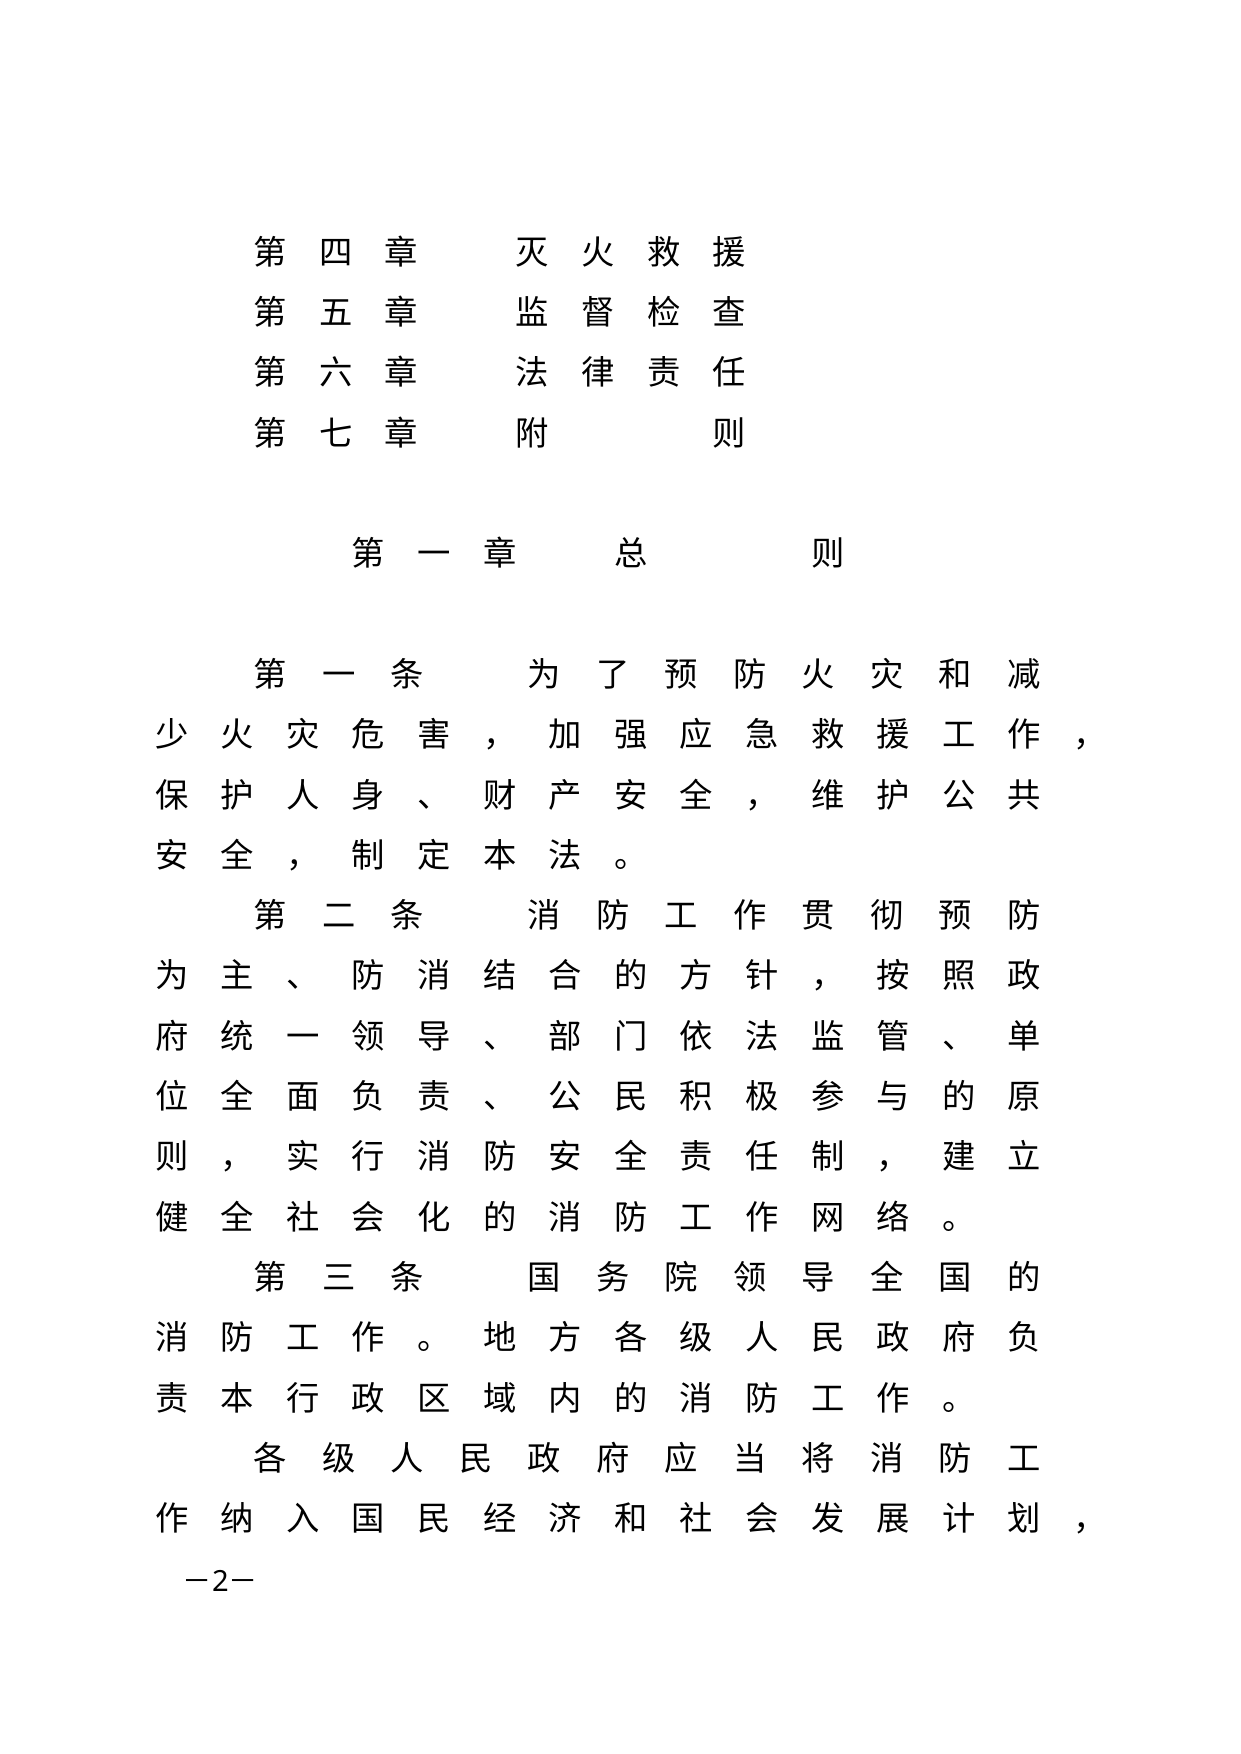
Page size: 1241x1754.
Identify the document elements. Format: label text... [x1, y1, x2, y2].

text 第六章 法律责任 [221, 340, 1073, 400]
text 第一章 总 则 [155, 521, 1073, 581]
text 第二条 消防工作贯彻预防为主、防消结合的方针，按照政府统一领导、部门依法监管、单位全面负责、公民积极参与的原则，实行消防安全责任制，建立健全社会化的消防工作网络。 [155, 883, 1073, 1245]
text 第三条 国务院领导全国的消防工作。地方各级人民政府负责本行政区域内的消防工作。 [155, 1245, 1073, 1426]
text 第五章 监督检查 [221, 280, 1073, 340]
text 各级人民政府应当将消防工作纳入国民经济和社会发展计划，保障消防工作与经济社会发展相适应。 [155, 1426, 1073, 1546]
text 第四章 灭火救援 [221, 219, 1073, 280]
text 第一条 为了预防火灾和减少火灾危害，加强应急救援工作，保护人身、财产安全，维护公共安全，制定本法。 [155, 642, 1073, 883]
text 第七章 附 则 [221, 400, 1073, 461]
